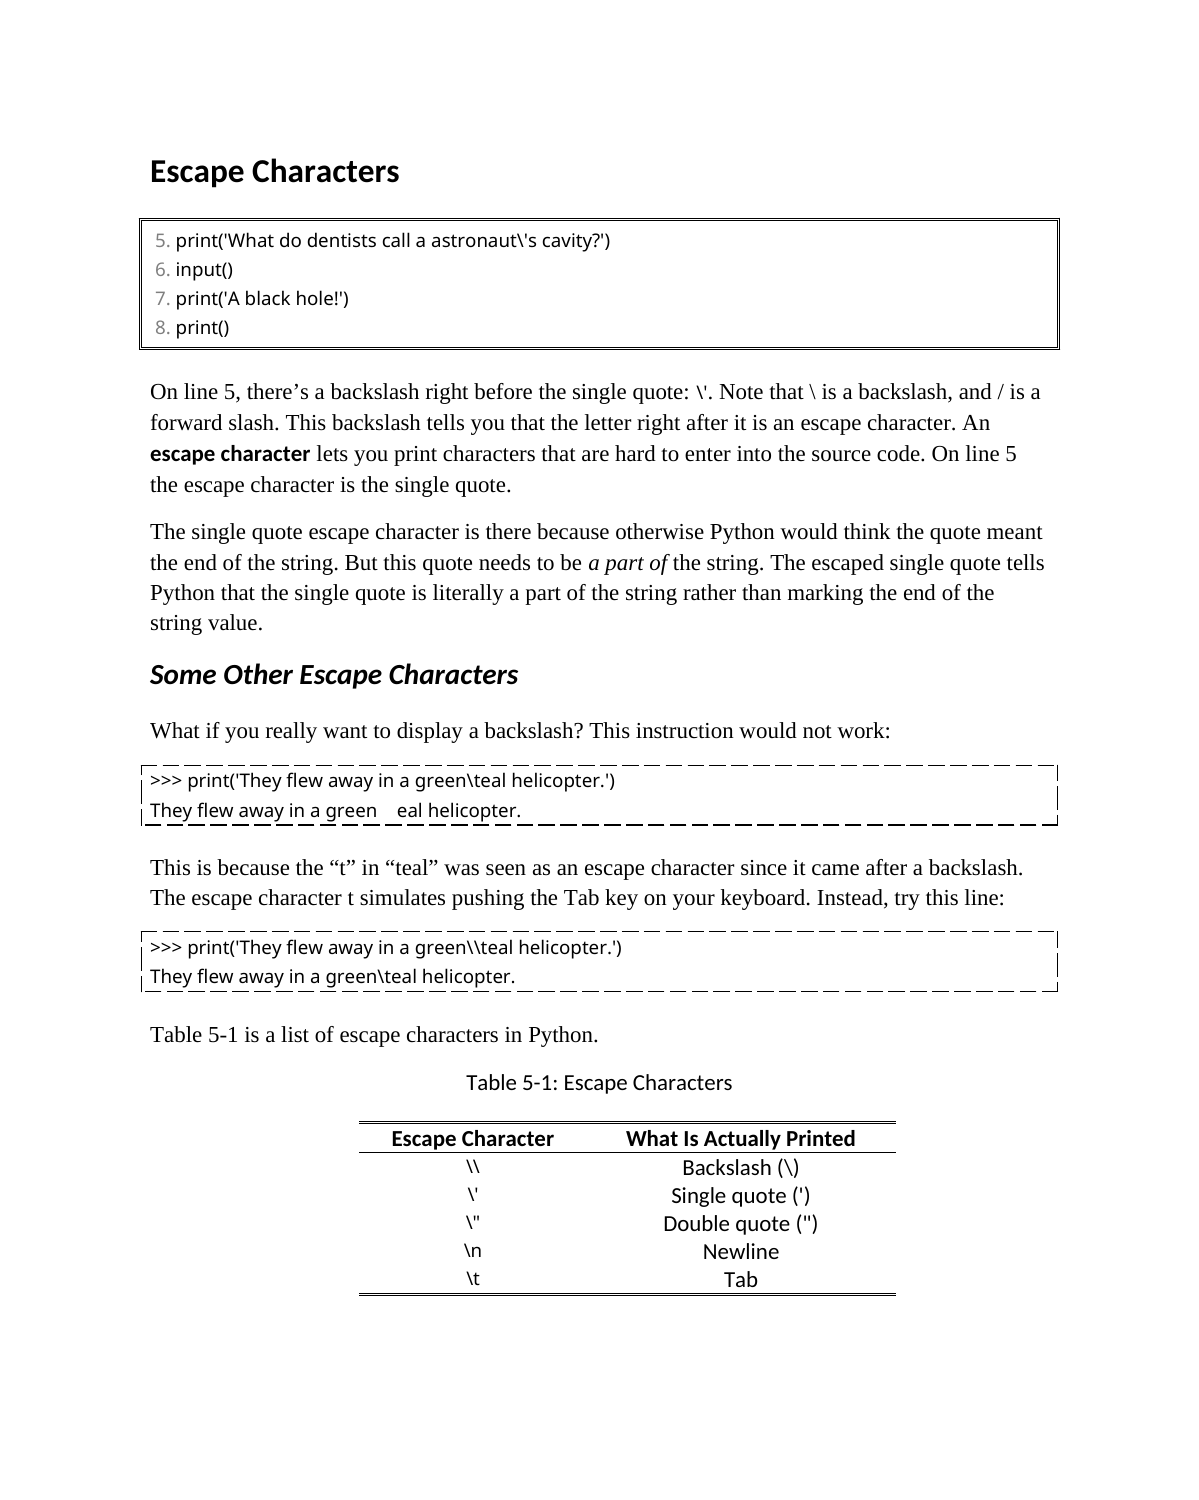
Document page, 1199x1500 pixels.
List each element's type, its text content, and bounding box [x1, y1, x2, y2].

subtitle Some Other Escape Characters [150, 656, 1049, 691]
text Table 5-1 is a list of escape characters in Python. [150, 1021, 1049, 1047]
text This is because the “t” in “teal” was seen as an escape character since it came after a backslash. The escape character t simulates pushing the Tab key on your keyboard. Instead, try this line: [150, 854, 1049, 911]
text >>> print('They flew away in a green\\teal helicopter.') [141, 931, 1058, 960]
table_cell Newline [586, 1237, 896, 1265]
table_cell Double quote (") [586, 1209, 896, 1237]
text The single quote escape character is there because otherwise Python would think the quote meant the end of the string. But this quote needs to be a part of the string. The escaped single quote tells Python that the single quote is literally a part of the string rather than marking the end of the string value. [150, 518, 1049, 635]
text 6. input() [142, 247, 1057, 276]
text 5. print('What do dentists call a astronaut\'s cavity?') [142, 221, 1057, 247]
text Table 5-1: Escape Characters [150, 1068, 1049, 1096]
table_header Escape Character [359, 1124, 586, 1152]
text They flew away in a green eal helicopter. [141, 794, 1058, 826]
table_cell Single quote (') [586, 1181, 896, 1209]
text 8. print() [142, 305, 1057, 347]
table_cell Tab [586, 1265, 896, 1293]
table_cell \n [359, 1237, 586, 1265]
table_cell \' [359, 1181, 586, 1209]
text On line 5, there’s a backslash right before the single quote: \'. Note that \ is a backslash, and / is a forward slash. This backslash tells you that the letter right after it is an escape character. An escape character lets you print characters that are hard to enter into the source code. On line 5 the escape character is the single quote. [150, 378, 1049, 498]
text What if you really want to display a backslash? This instruction would not work: [150, 718, 1049, 744]
table_header What Is Actually Printed [586, 1124, 896, 1152]
table_cell Backslash (\) [586, 1153, 896, 1181]
subtitle Escape Characters [150, 150, 1049, 191]
table_cell \" [359, 1209, 586, 1237]
table_cell \t [359, 1265, 586, 1293]
text >>> print('They flew away in a green\teal helicopter.') [141, 764, 1058, 793]
text 7. print('A black hole!') [142, 276, 1057, 305]
table_cell \\ [359, 1153, 586, 1181]
text They flew away in a green\teal helicopter. [141, 961, 1058, 992]
